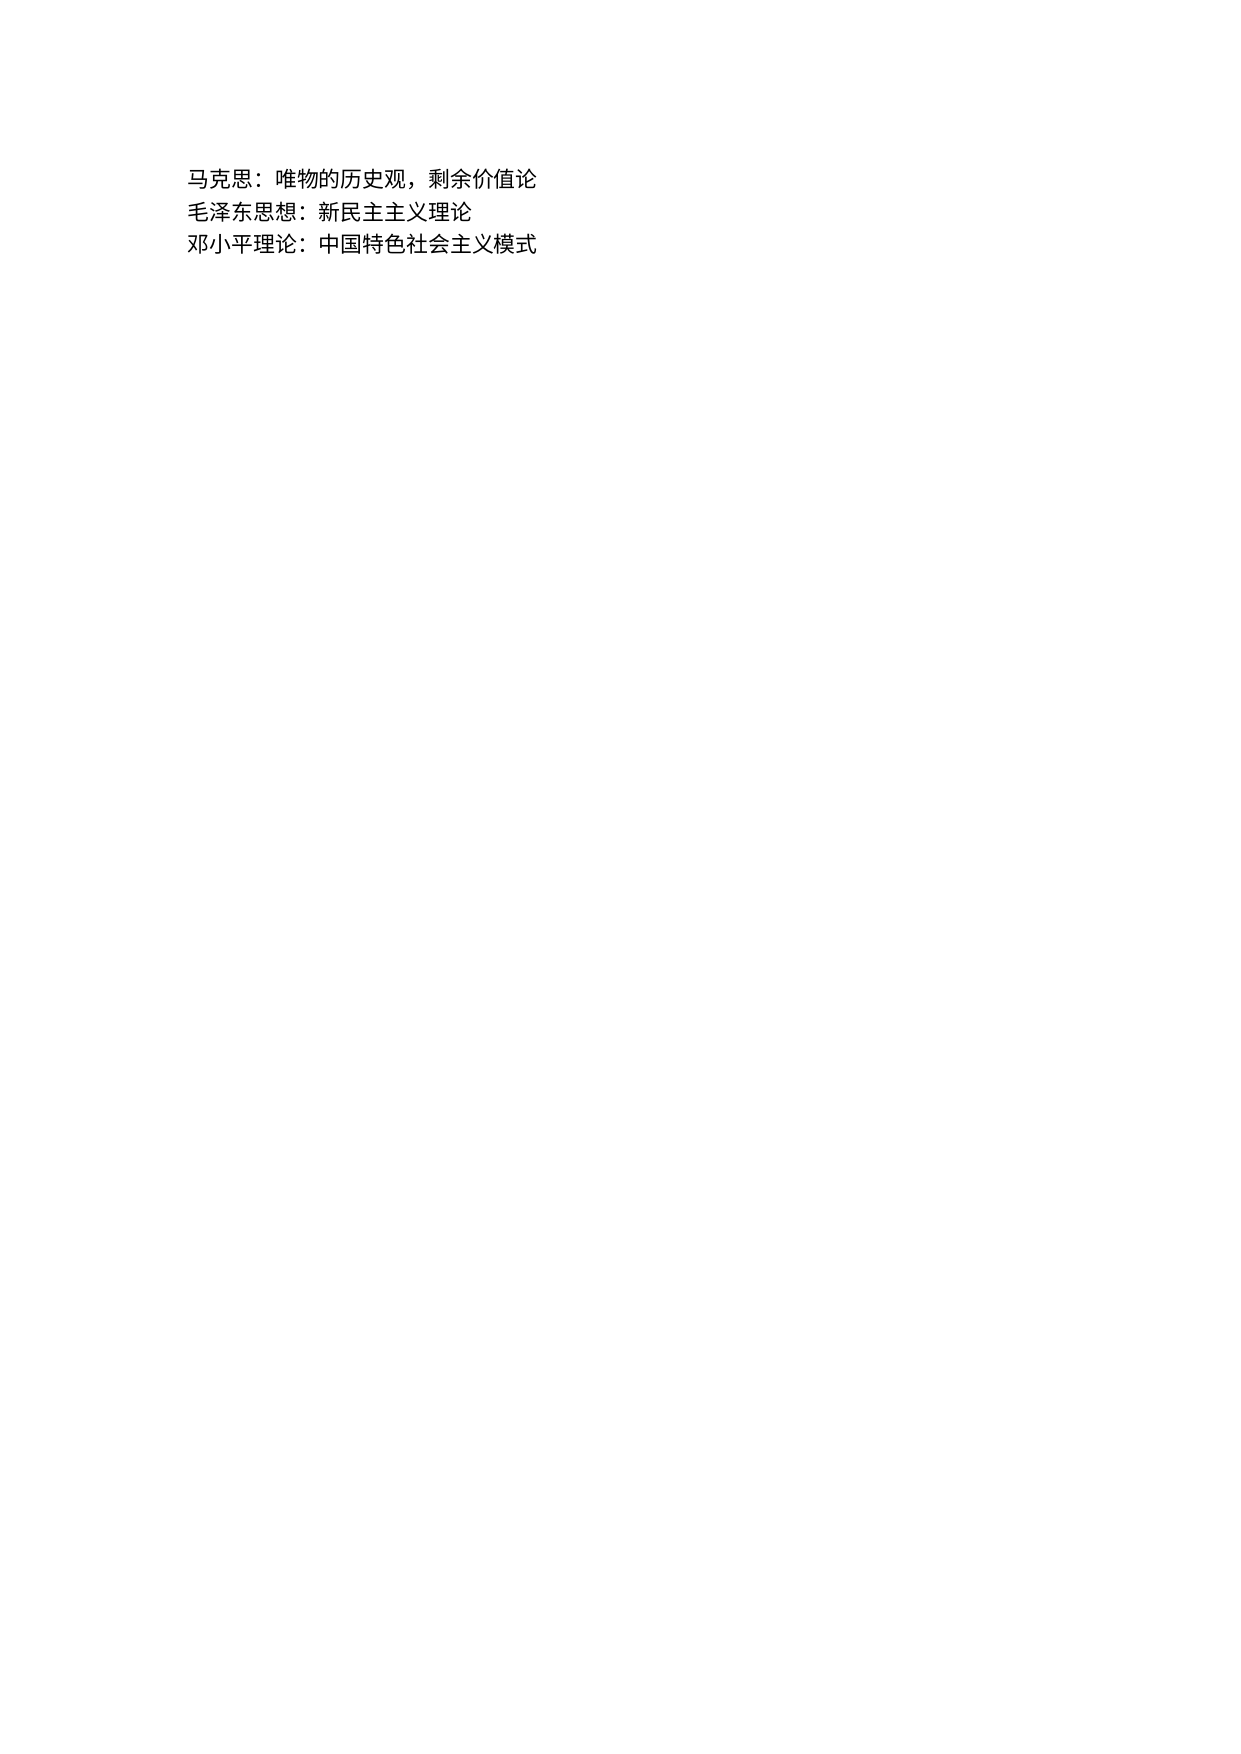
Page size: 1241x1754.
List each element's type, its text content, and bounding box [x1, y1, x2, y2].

text 毛泽东思想：新民主主义理论 [187, 194, 1053, 227]
text 邓小平理论：中国特色社会主义模式 [187, 227, 1053, 259]
text 马克思：唯物的历史观，剩余价值论 [187, 162, 1053, 194]
